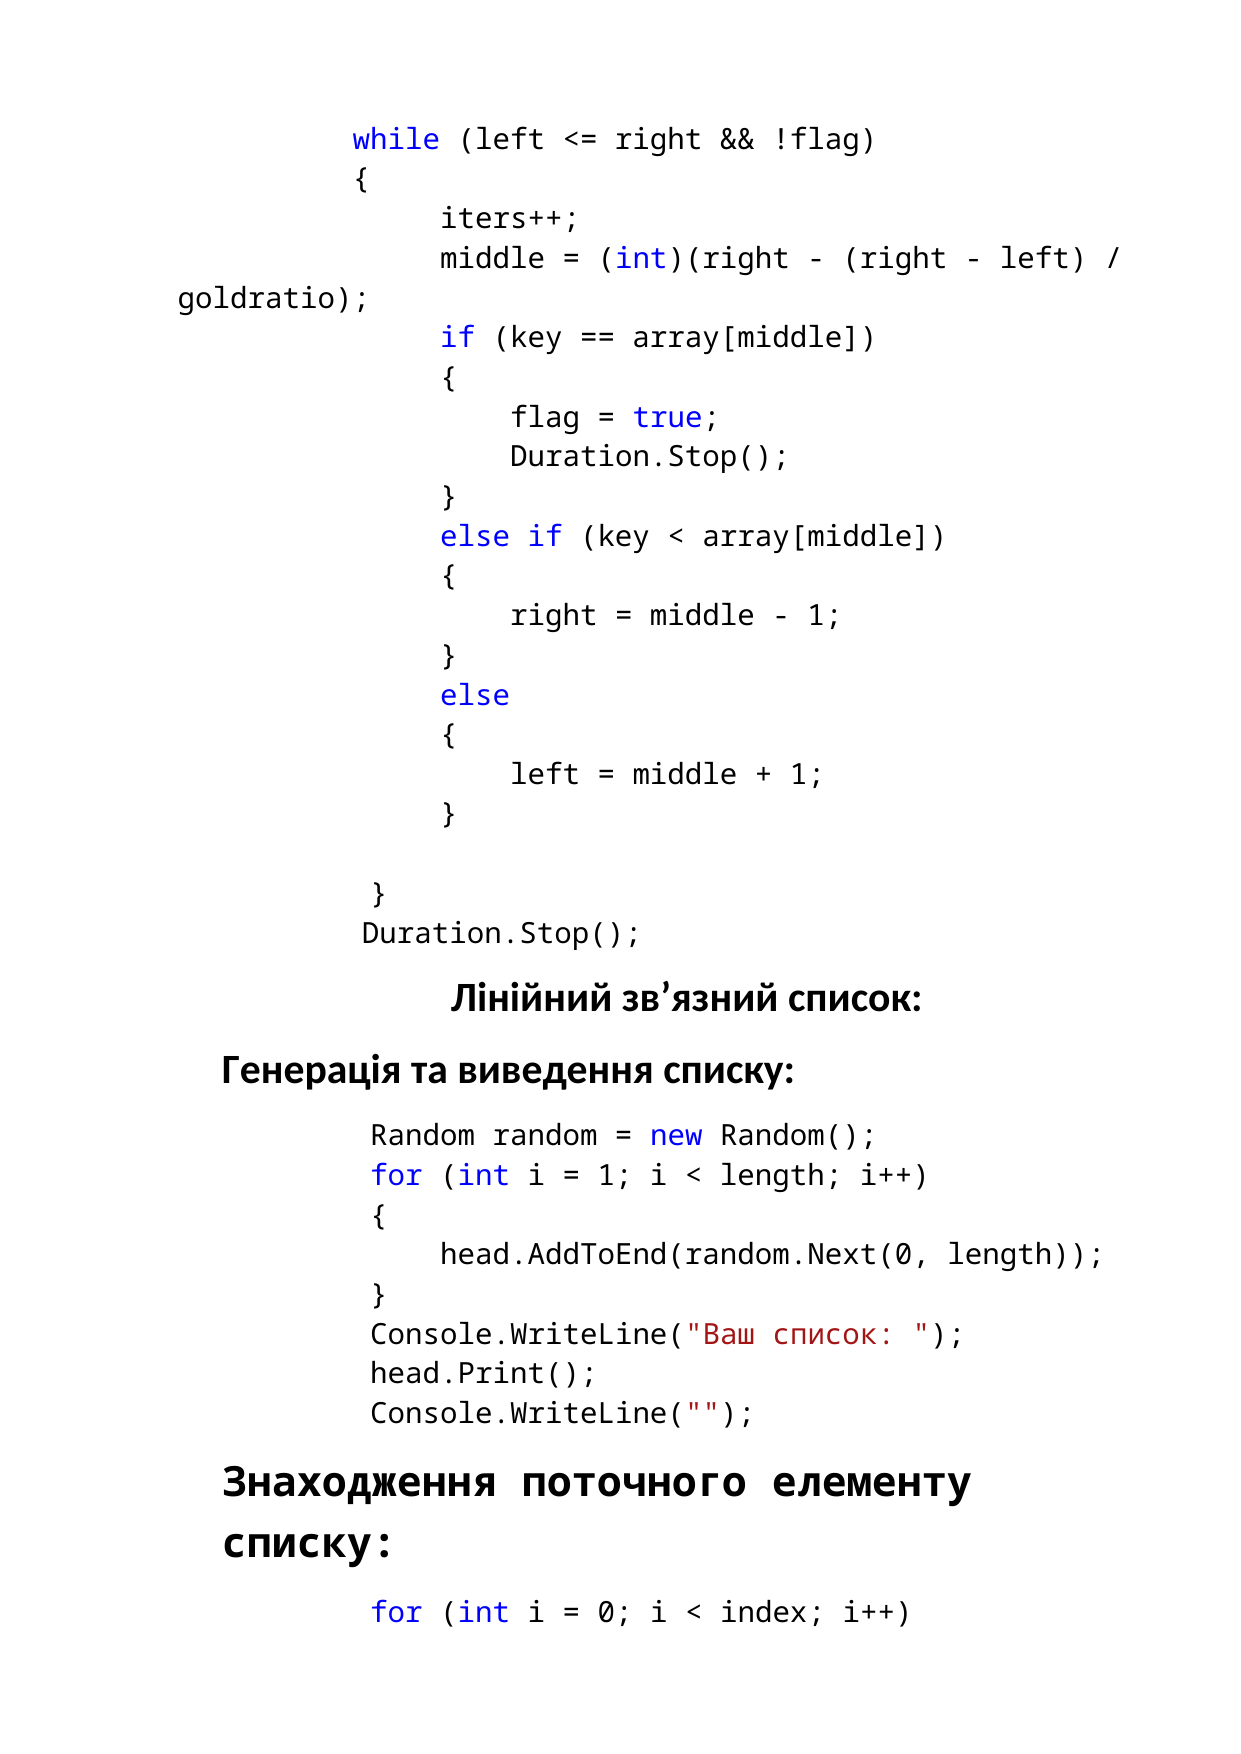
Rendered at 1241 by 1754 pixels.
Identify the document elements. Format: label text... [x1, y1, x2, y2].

text head.Print(); [177, 1353, 1152, 1392]
text { [177, 158, 1152, 197]
text } [177, 793, 1152, 832]
text for (int i = 1; i < length; i++) [177, 1154, 1152, 1194]
text { [177, 713, 1152, 753]
text { [177, 555, 1152, 594]
text { [177, 356, 1152, 396]
text } [177, 872, 1152, 912]
text Random random = new Random(); [177, 1114, 1152, 1154]
text Console.WriteLine(""); [177, 1392, 1152, 1432]
text Duration.Stop(); [177, 436, 1152, 475]
text left = middle + 1; [177, 753, 1152, 793]
text middle = (int)(right - (right - left) / goldratio); [177, 237, 1152, 317]
text Лінійний зв’язний список: [222, 971, 1152, 1022]
text } [177, 475, 1152, 515]
text Знаходження поточного елементу списку: [222, 1452, 1152, 1570]
text if (key == array[middle]) [177, 317, 1152, 356]
text head.AddToEnd(random.Next(0, length)); [177, 1233, 1152, 1273]
text right = middle - 1; [177, 594, 1152, 634]
text for (int i = 0; i < index; i++) [177, 1591, 1152, 1631]
text } [177, 1273, 1152, 1313]
text } [177, 634, 1152, 674]
text Console.WriteLine("Ваш список: "); [177, 1313, 1152, 1353]
text Duration.Stop(); [222, 912, 1152, 952]
text else if (key < array[middle]) [177, 515, 1152, 555]
text flag = true; [177, 396, 1152, 436]
text iters++; [177, 197, 1152, 237]
text { [177, 1194, 1152, 1233]
text else [177, 674, 1152, 713]
text Генерація та виведення списку: [222, 1043, 1152, 1094]
text while (left <= right && !flag) [177, 118, 1152, 158]
